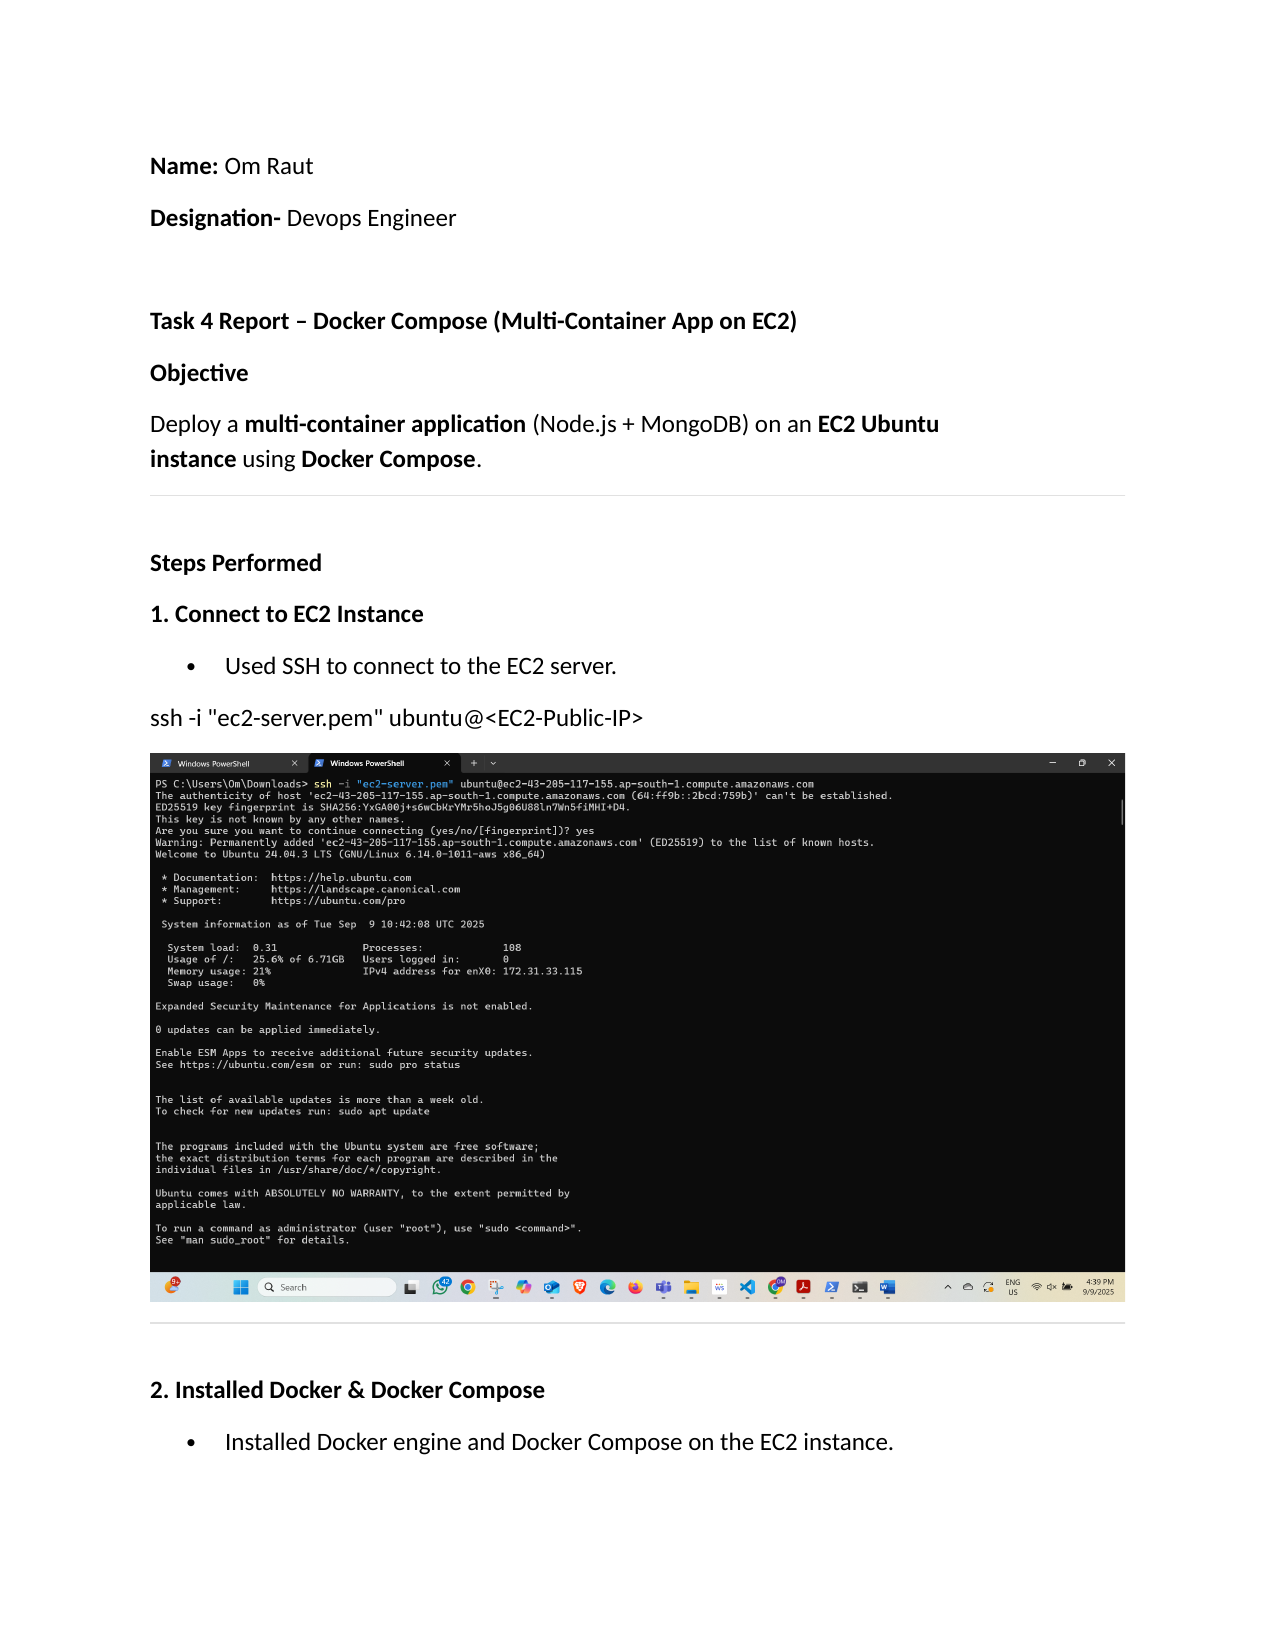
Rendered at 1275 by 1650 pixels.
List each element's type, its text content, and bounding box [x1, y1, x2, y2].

text Objective [150, 357, 1125, 387]
text Steps Performed [150, 547, 1125, 577]
list Installed Docker engine and Docker Compose on the EC2 instance. [187, 1426, 1125, 1457]
list Used SSH to connect to the EC2 server. [187, 650, 1125, 681]
text Task 4 Report – Docker Compose (Multi-Container App on EC2) [150, 305, 1125, 336]
text Designation- Devops Engineer [150, 202, 1125, 232]
text ssh -i "ec2-server.pem" ubuntu@<EC2-Public-IP> [150, 702, 1125, 732]
text Name: Om Raut [150, 150, 1125, 181]
text 1. Connect to EC2 Instance [150, 598, 1125, 629]
picture [150, 753, 1125, 1302]
text Deploy a multi-container application (Node.js + MongoDB) on an EC2 Ubuntu instance using Docker Compose. [150, 408, 1125, 474]
text 2. Installed Docker & Docker Compose [150, 1374, 1125, 1405]
